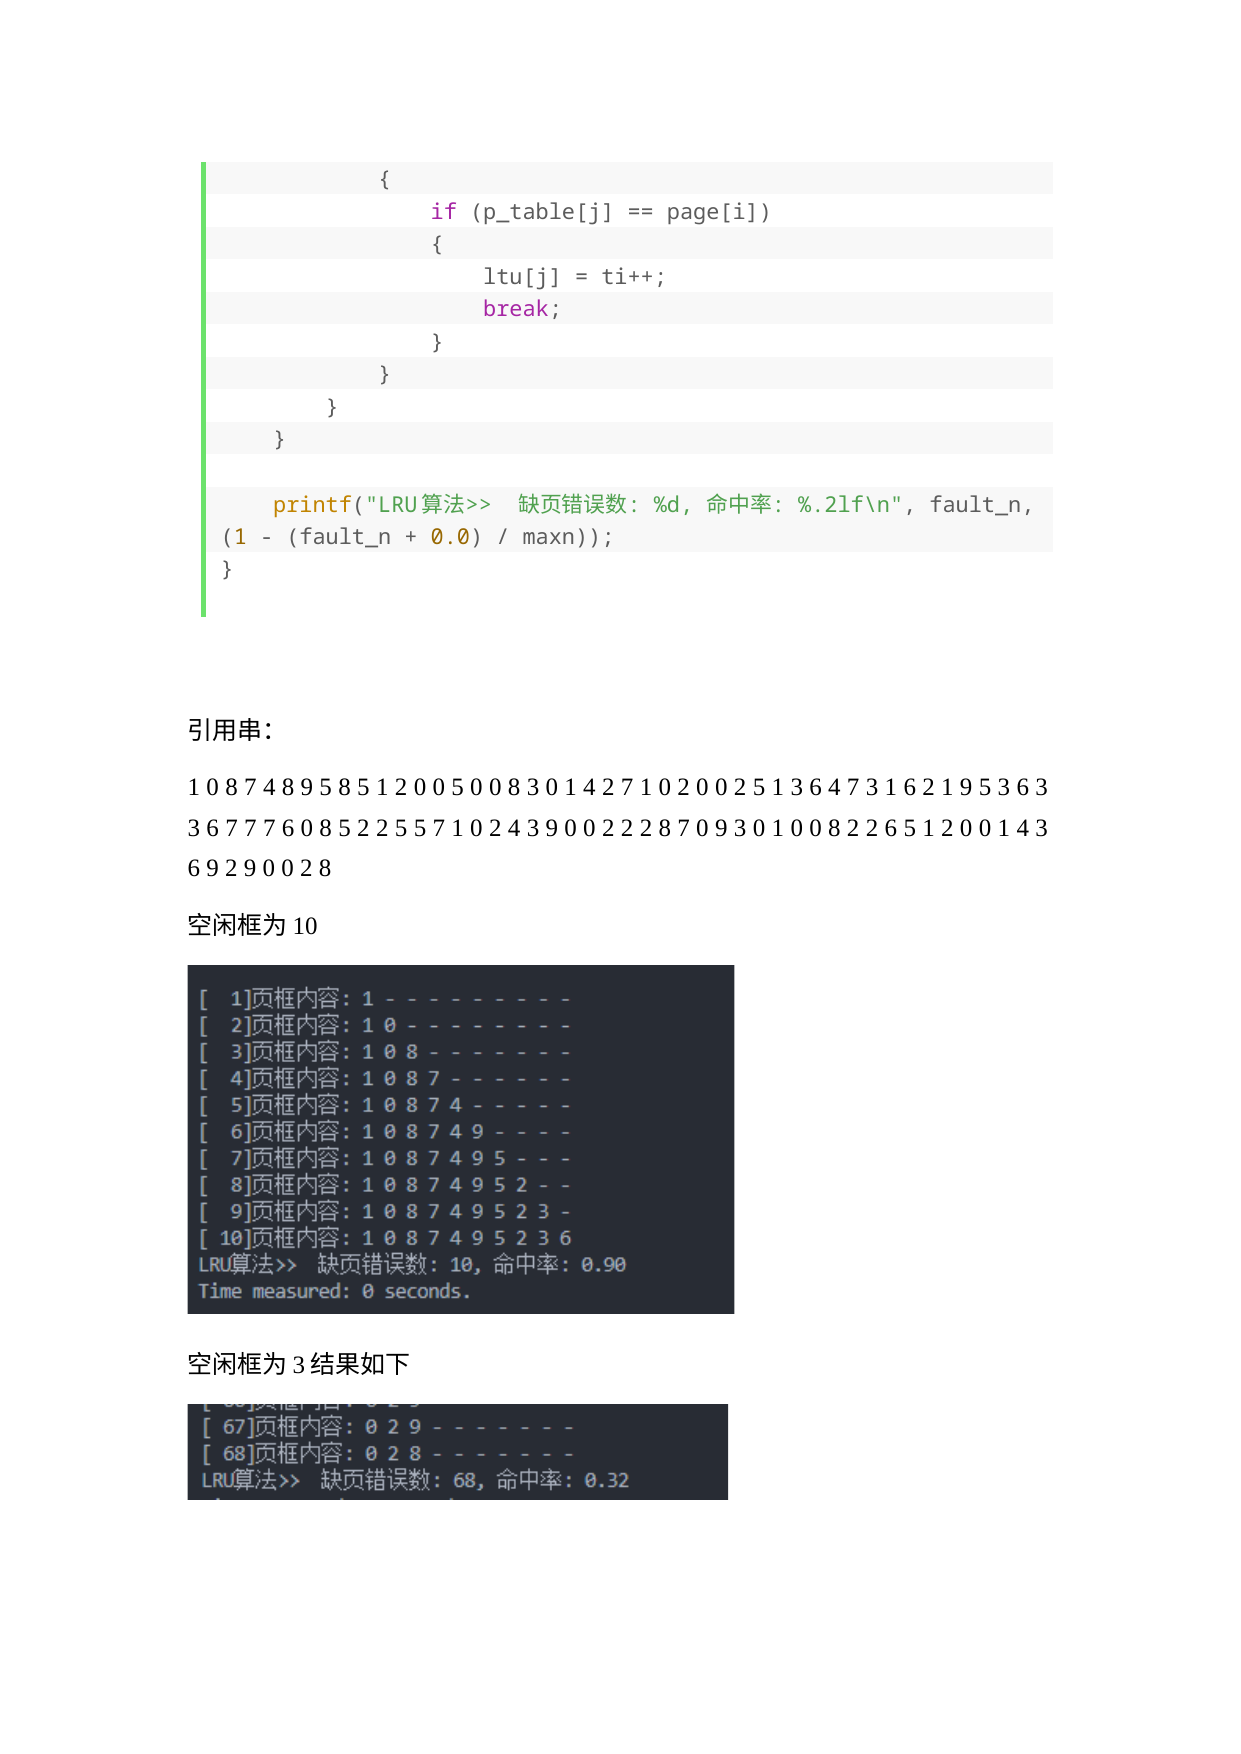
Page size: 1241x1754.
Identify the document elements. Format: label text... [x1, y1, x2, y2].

list { [206, 162, 1053, 194]
list } [206, 357, 1053, 389]
list printf("LRU算法>> 缺页错误数: %d, 命中率: %.2lf\n", fault_n, (1 - (fault_n + 0.0) / maxn)); [206, 487, 1053, 552]
list break; [206, 292, 1053, 324]
picture [187, 1404, 729, 1500]
list } [206, 389, 1053, 422]
list } [206, 552, 1053, 584]
list } [206, 422, 1053, 454]
list if (p_table[j] == page[i]) [206, 194, 1053, 227]
text 空闲框为3结果如下 [187, 1330, 1053, 1395]
text 引用串： [187, 696, 1053, 761]
list { [206, 227, 1053, 259]
text 空闲框为10 [187, 891, 1053, 956]
text 1 0 8 7 4 8 9 5 8 5 1 2 0 0 5 0 0 8 3 0 1 4 2 7 1 0 2 0 0 2 5 1 3 6 4 7 3 1 6 2 1 9 5 3 6 3 3 6 7 7 7 6 0 8 5 2 2 5 5 7 1 0 2 4 3 9 0 0 2 2 2 8 7 0 9 3 0 1 0 0 8 2 2 6 5 1 2 0 0 1 4 3 6 9 2 9 0 0 2 8 [187, 770, 1053, 884]
list ltu[j] = ti++; [206, 259, 1053, 292]
list } [206, 324, 1053, 357]
picture [187, 965, 735, 1314]
